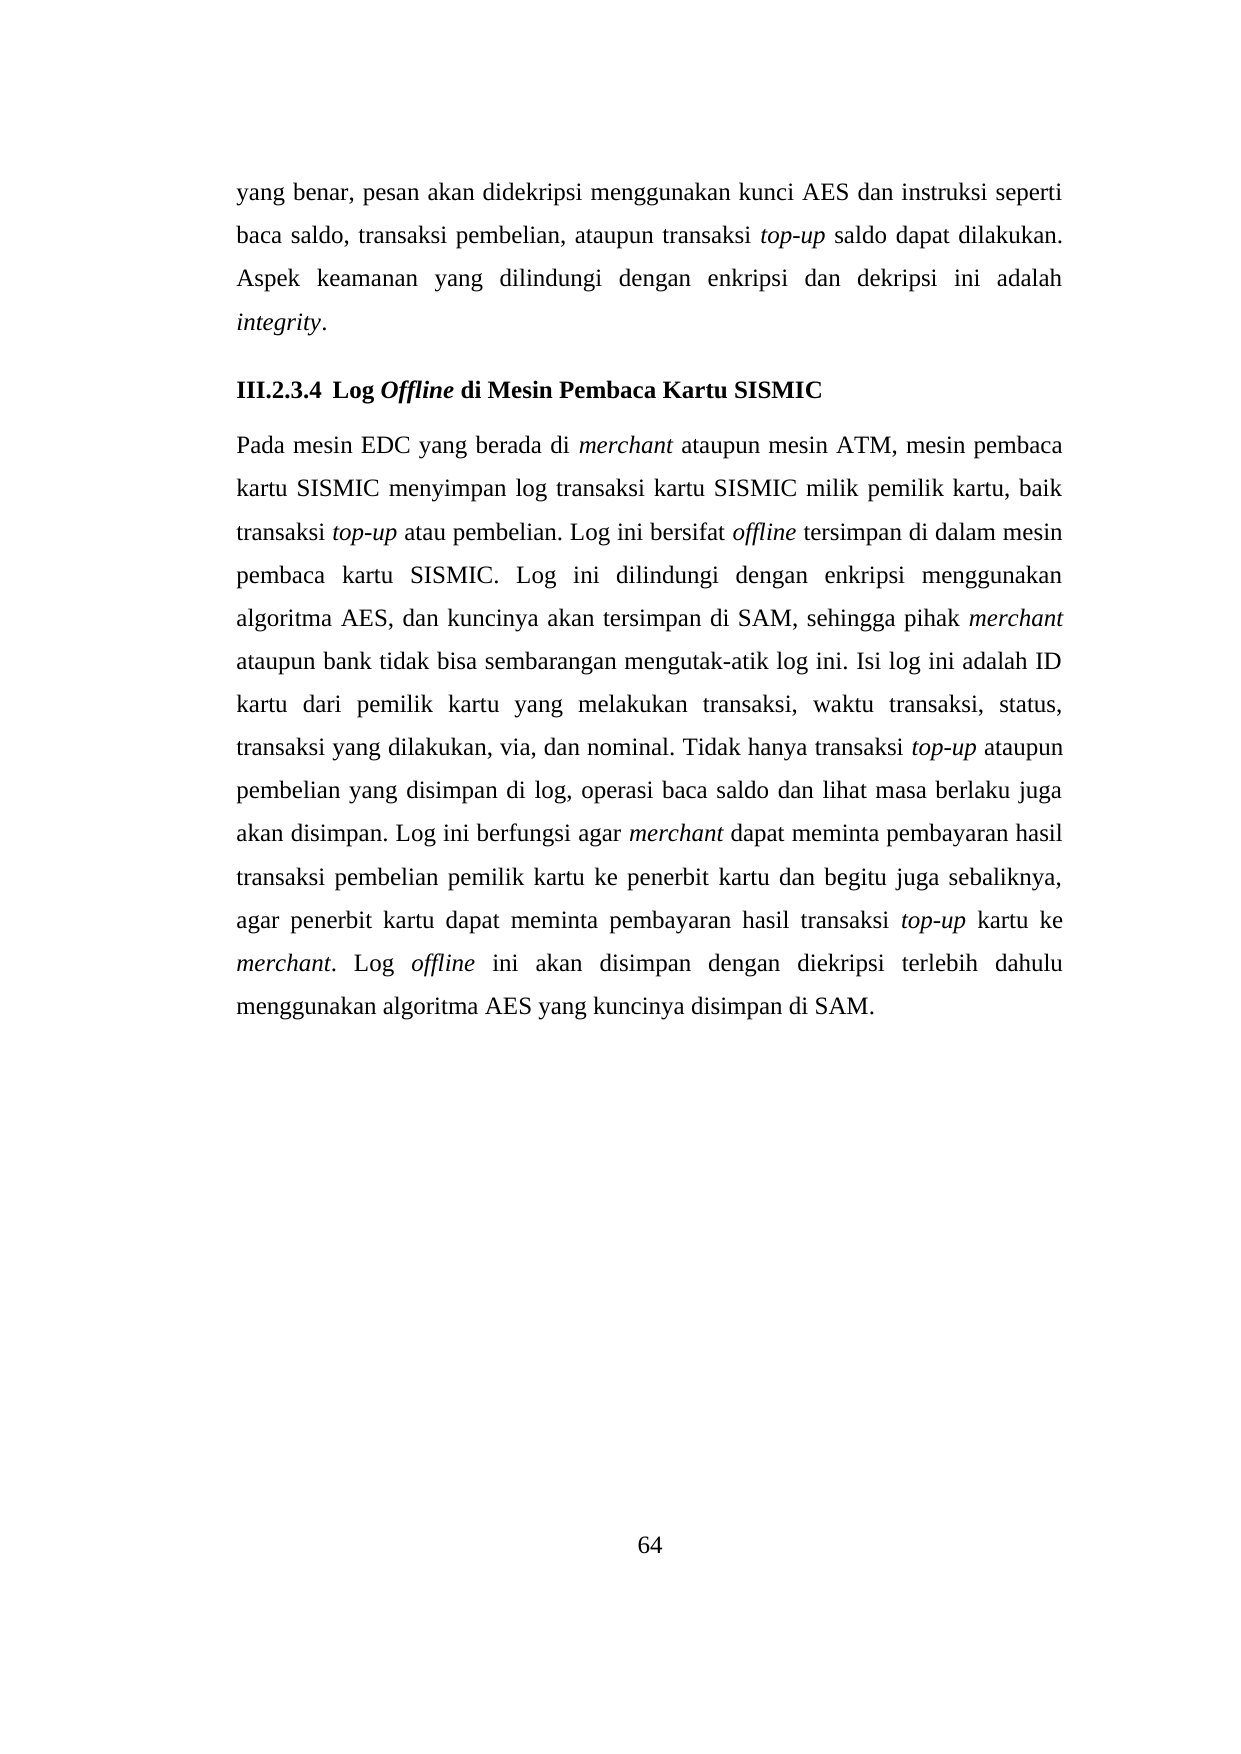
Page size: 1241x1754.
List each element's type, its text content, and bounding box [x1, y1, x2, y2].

text Pada mesin EDC yang berada di merchant ataupun mesin ATM, mesin pembaca kartu SISMIC menyimpan log transaksi kartu SISMIC milik pemilik kartu, baik transaksi top-up atau pembelian. Log ini bersifat offline tersimpan di dalam mesin pembaca kartu SISMIC. Log ini dilindungi dengan enkripsi menggunakan algoritma AES, dan kuncinya akan tersimpan di SAM, sehingga pihak merchant ataupun bank tidak bisa sembarangan mengutak-atik log ini. Isi log ini adalah ID kartu dari pemilik kartu yang melakukan transaksi, waktu transaksi, status, transaksi yang dilakukan, via, dan nominal. Tidak hanya transaksi top-up ataupun pembelian yang disimpan di log, operasi baca saldo dan lihat masa berlaku juga akan disimpan. Log ini berfungsi agar merchant dapat meminta pembayaran hasil transaksi pembelian pemilik kartu ke penerbit kartu dan begitu juga sebaliknya, agar penerbit kartu dapat meminta pembayaran hasil transaksi top-up kartu ke merchant. Log offline ini akan disimpan dengan diekripsi terlebih dahulu menggunakan algoritma AES yang kuncinya disimpan di SAM. [236, 430, 1063, 1020]
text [236, 177, 1063, 335]
subtitle Log Offline di Mesin Pembaca Kartu SISMIC [236, 375, 1063, 403]
